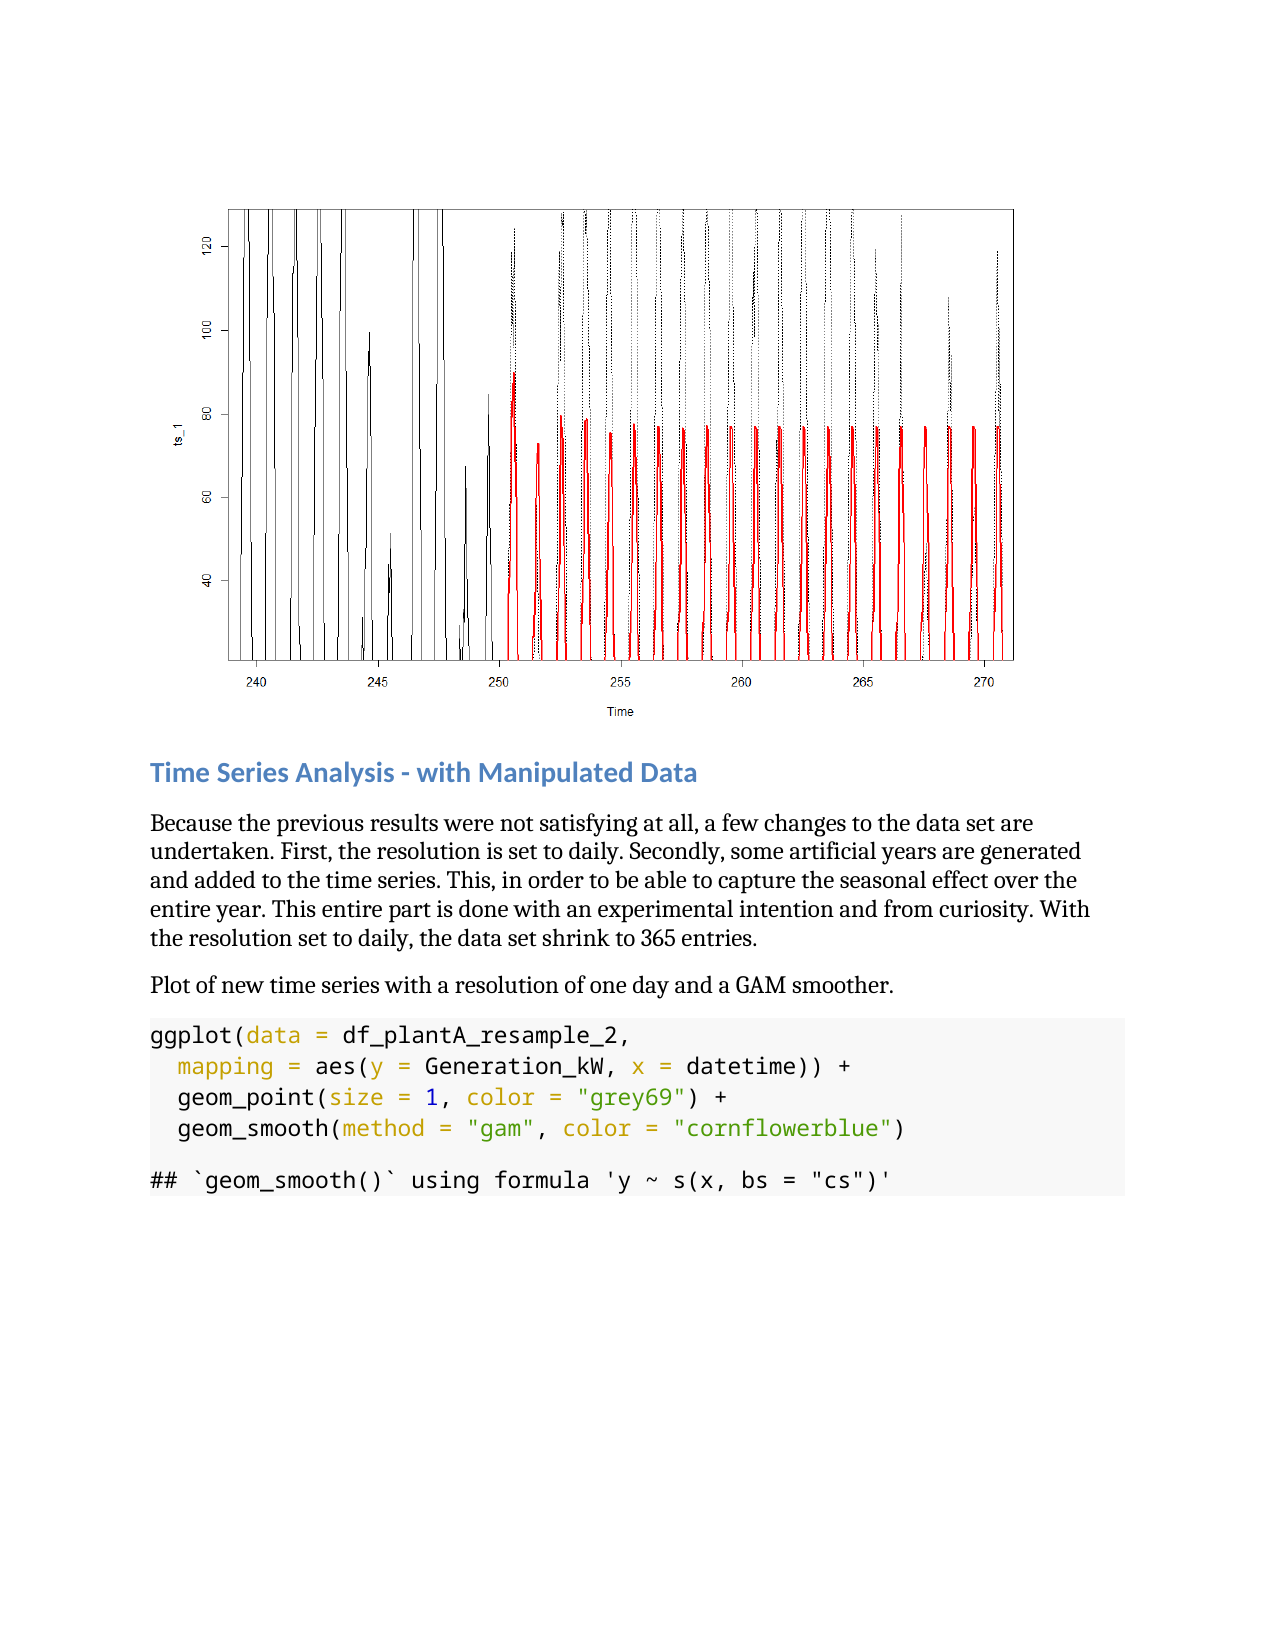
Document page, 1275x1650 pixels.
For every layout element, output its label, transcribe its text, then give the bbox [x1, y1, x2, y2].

subtitle Time Series Analysis - with Manipulated Data [150, 754, 1125, 790]
text ## `geom_smooth()` using formula 'y ~ s(x, bs = "cs")' [150, 1164, 1125, 1196]
text Because the previous results were not satisfying at all, a few changes to the data set are undertaken. First, the resolution is set to daily. Secondly, some artificial years are generated and added to the time series. This, in order to be able to capture the seasonal effect over the entire year. This entire part is done with an experimental intention and from curiosity. With the resolution set to daily, the data set shrink to 365 entries. [150, 808, 1125, 952]
picture [168, 150, 1044, 734]
text ggplot(data = df_plantA_resample_2, mapping = aes(y = Generation_kW, x = datetime)) + geom_point(size = 1, color = "grey69") + geom_smooth(method = "gam", color = "cornflowerblue") [150, 1018, 1125, 1143]
text Plot of new time series with a resolution of one day and a GAM smoother. [150, 971, 1125, 1000]
